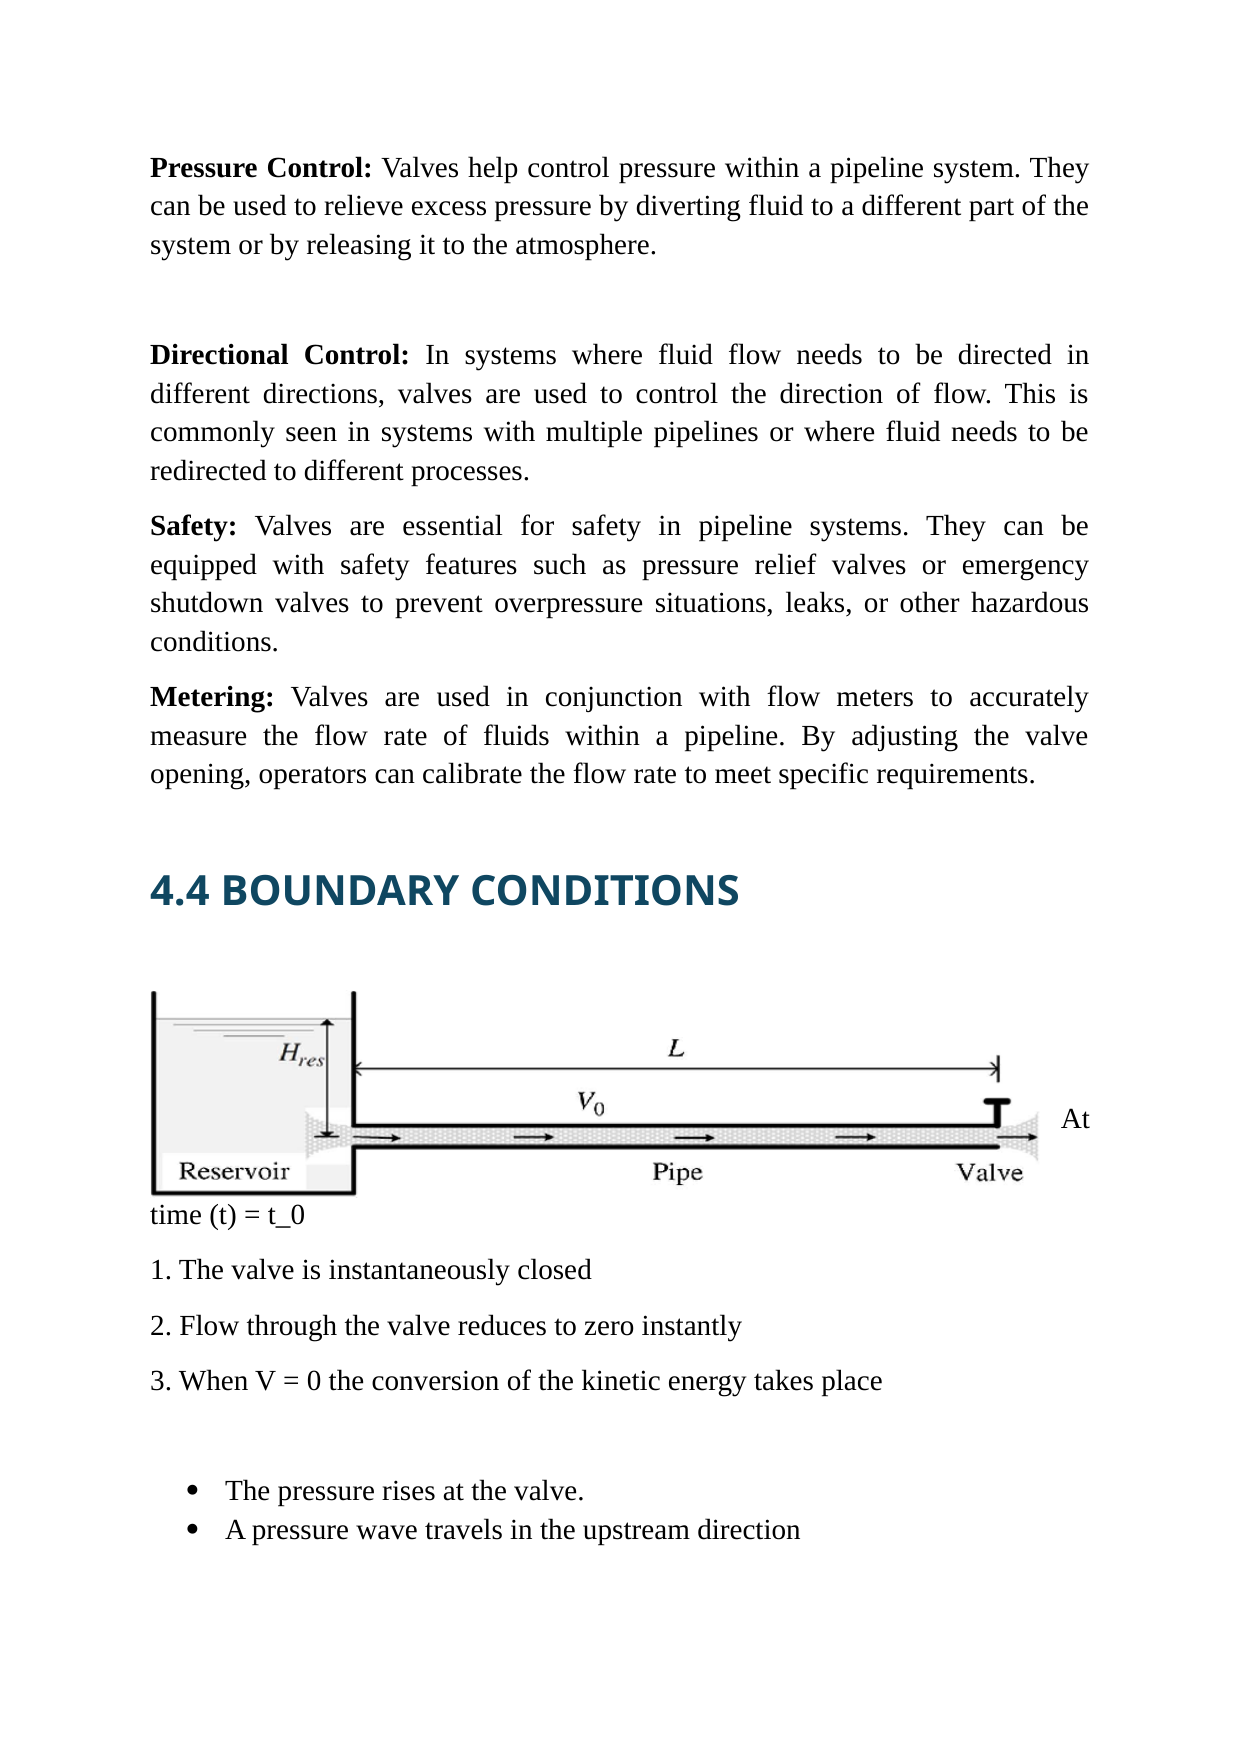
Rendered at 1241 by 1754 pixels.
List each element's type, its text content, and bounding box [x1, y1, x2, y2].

text Metering: Valves are used in conjunction with flow meters to accurately measure the flow rate of fluids within a pipeline. By adjusting the valve opening, operators can calibrate the flow rate to meet specific requirements. [150, 679, 1090, 790]
text Safety: Valves are essential for safety in pipeline systems. They can be equipped with safety features such as pressure relief valves or emergency shutdown valves to prevent overpressure situations, leaks, or other hazardous conditions. [150, 508, 1090, 657]
picture [150, 990, 1042, 1102]
text 3. When V = 0 the conversion of the kinetic energy takes place [150, 1363, 1090, 1396]
text At time (t) = t_0 [150, 1102, 1090, 1231]
list The pressure rises at the valve. [187, 1473, 1090, 1507]
text Pressure Control: Valves help control pressure within a pipeline system. They can be used to relieve excess pressure by diverting fluid to a different part of the system or by releasing it to the atmosphere. [150, 150, 1090, 261]
list A pressure wave travels in the upstream direction [187, 1512, 1090, 1585]
text 1. The valve is instantaneously closed [150, 1252, 1090, 1286]
subtitle 4.4 BOUNDARY CONDITIONS [150, 861, 1090, 918]
text 2. Flow through the valve reduces to zero instantly [150, 1308, 1090, 1341]
text Directional Control: In systems where fluid flow needs to be directed in different directions, valves are used to control the direction of flow. This is commonly seen in systems with multiple pipelines or where fluid needs to be redirected to different processes. [150, 337, 1090, 487]
